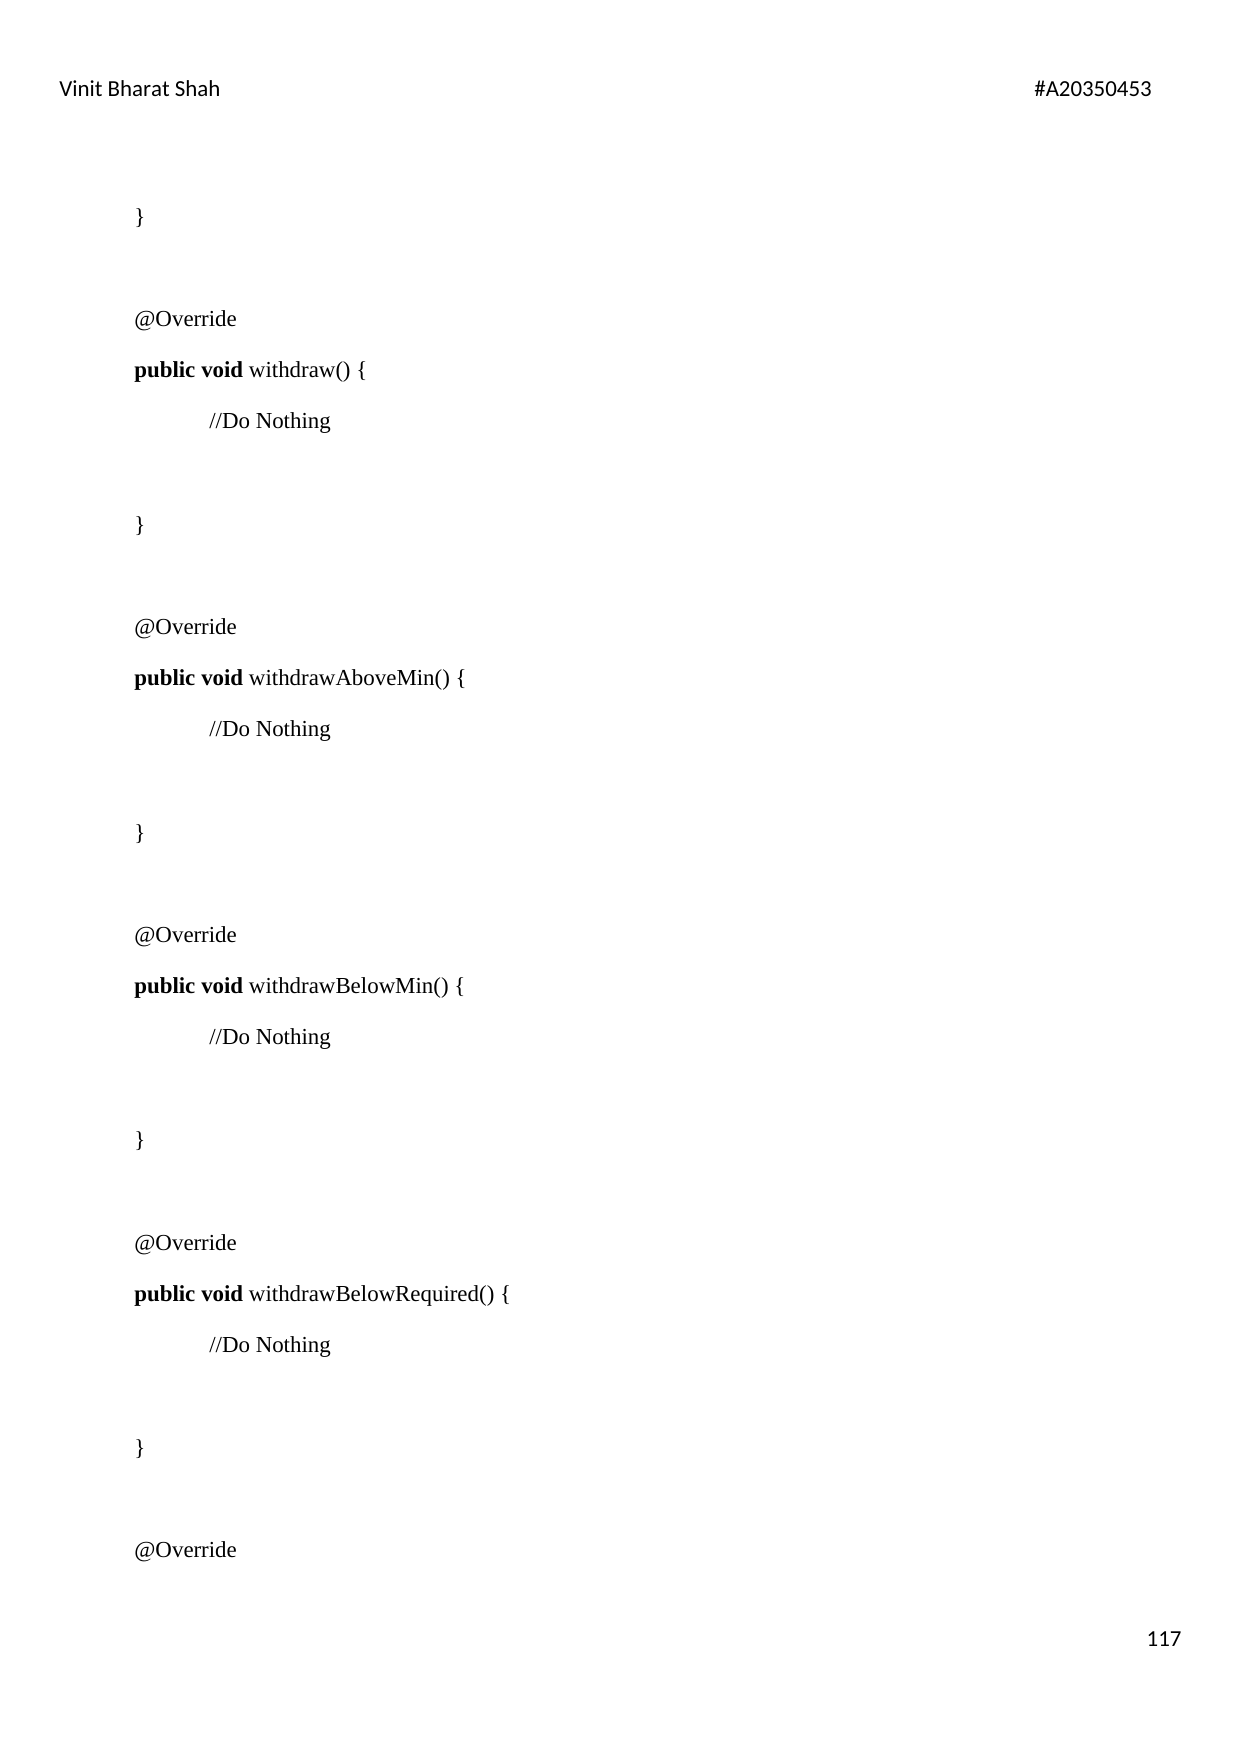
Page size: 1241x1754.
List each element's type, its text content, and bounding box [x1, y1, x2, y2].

text } [97, 1434, 1181, 1461]
text } [97, 1126, 1181, 1153]
text } [97, 818, 1181, 845]
text public void withdrawAboveMin() { [97, 664, 1181, 690]
text @Override [97, 305, 1181, 331]
text @Override [97, 921, 1181, 947]
text public void withdrawBelowMin() { [97, 972, 1181, 998]
text } [97, 511, 1181, 537]
text @Override [97, 1228, 1181, 1255]
text //Do Nothing [97, 1331, 1181, 1357]
text //Do Nothing [97, 1023, 1181, 1049]
text @Override [97, 613, 1181, 639]
text @Override [97, 1536, 1181, 1563]
text //Do Nothing [97, 407, 1181, 433]
text } [97, 203, 1181, 229]
text public void withdrawBelowRequired() { [97, 1279, 1181, 1306]
text //Do Nothing [97, 715, 1181, 741]
text public void withdraw() { [97, 356, 1181, 382]
